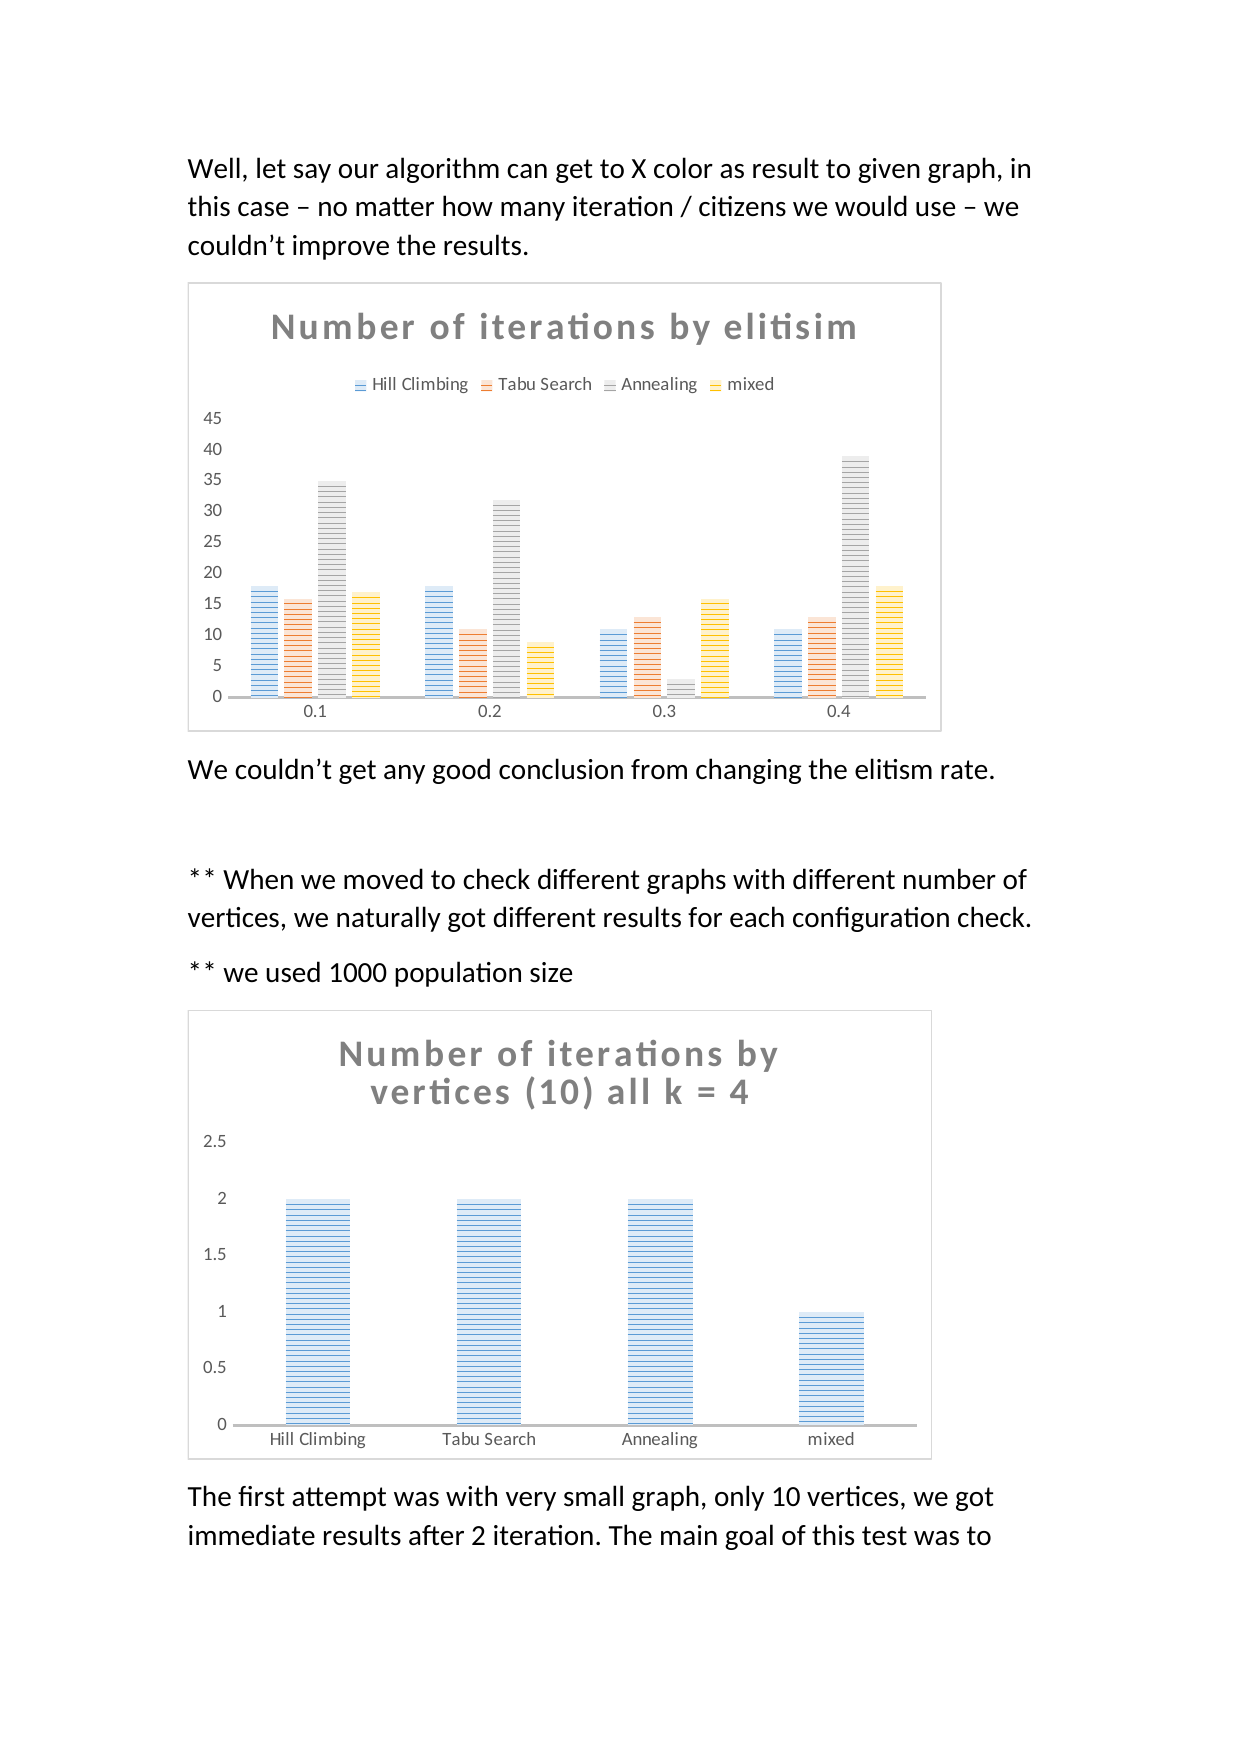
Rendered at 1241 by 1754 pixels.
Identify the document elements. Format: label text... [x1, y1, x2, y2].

text We couldn’t get any good conclusion from changing the elitism rate. [187, 751, 1053, 786]
text ** we used 1000 population size [187, 954, 1053, 990]
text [187, 150, 1053, 262]
text ** When we moved to check different graphs with different number of vertices, we naturally got different results for each configuration check. [187, 861, 1053, 935]
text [187, 1478, 1053, 1553]
